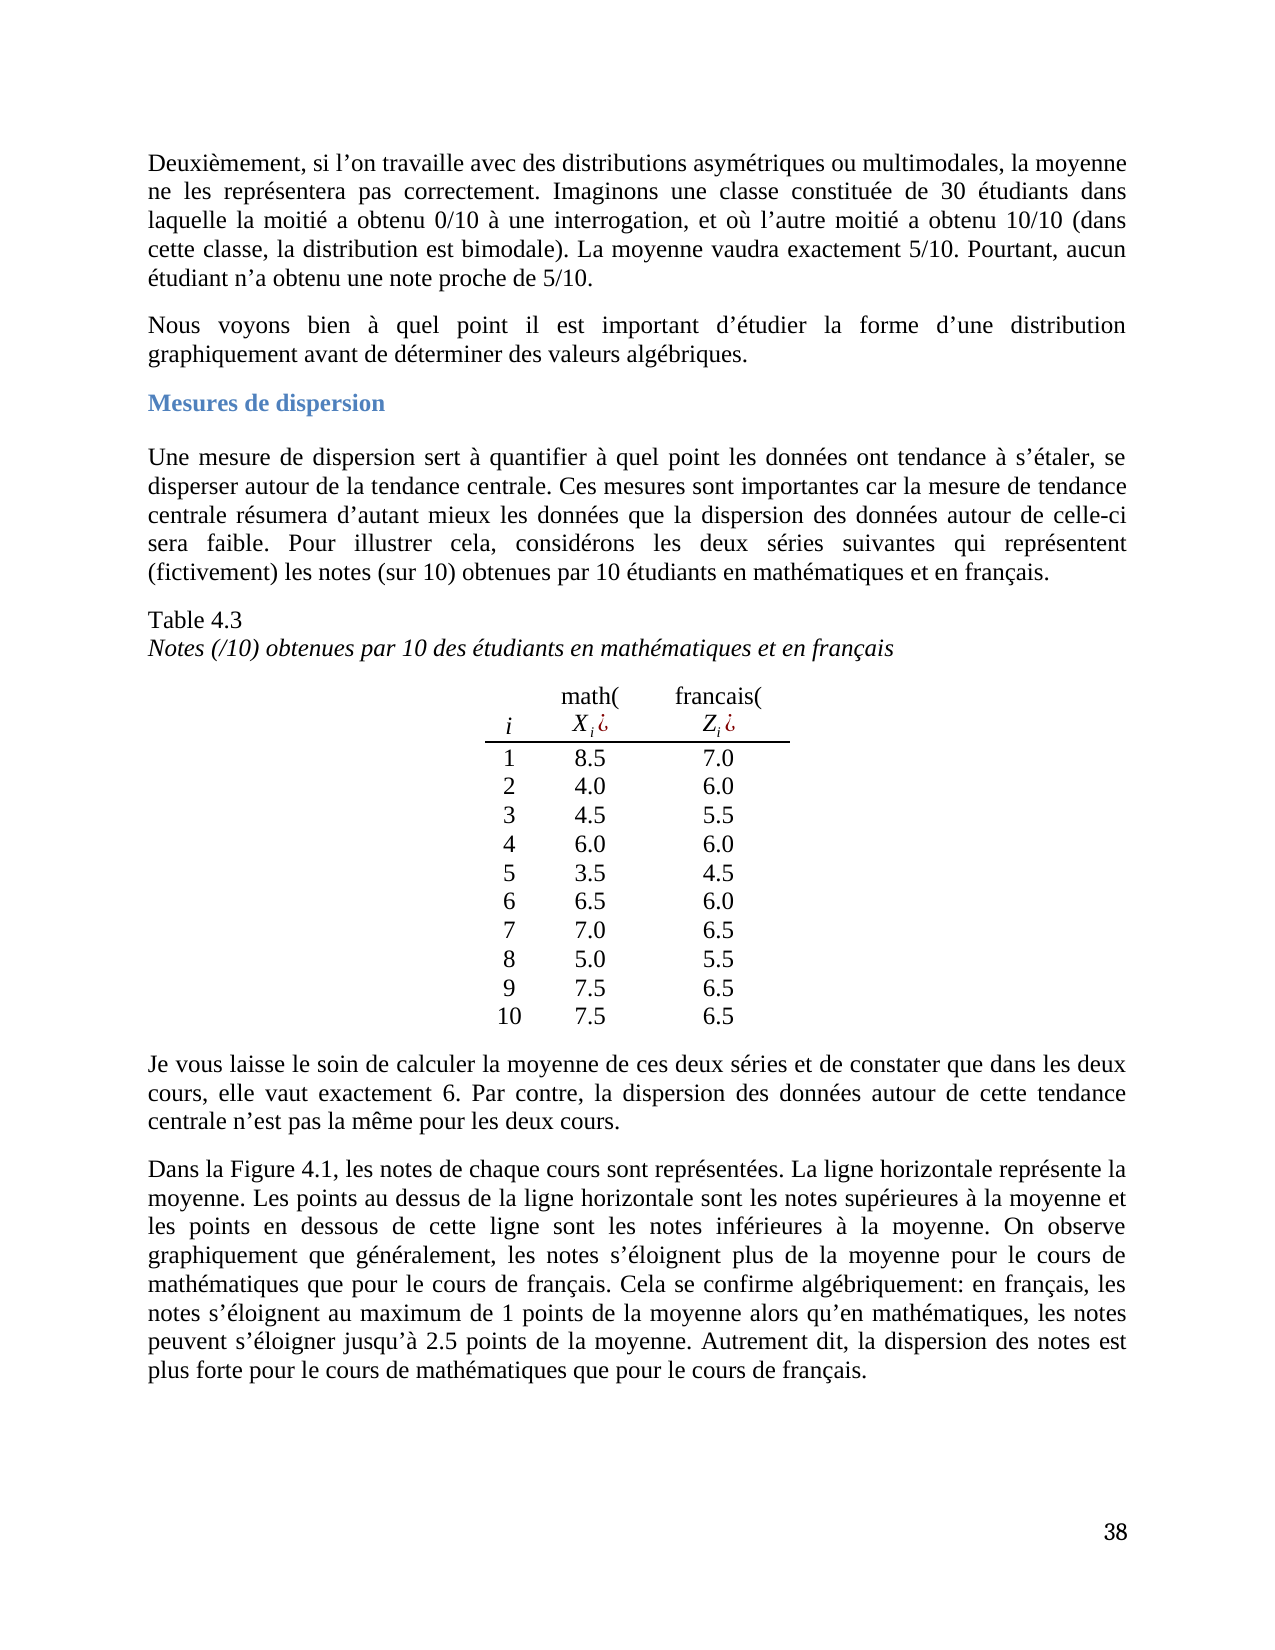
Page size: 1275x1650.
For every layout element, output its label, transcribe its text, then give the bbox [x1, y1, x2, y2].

table_cell 6.5 [647, 973, 789, 1001]
table_cell 5.0 [533, 944, 647, 973]
subtitle Mesures de dispersion [148, 388, 1127, 417]
table_cell 4.5 [647, 858, 789, 886]
table_cell 4.0 [533, 771, 647, 800]
table_header math( [533, 681, 647, 741]
table_header francais( [647, 681, 789, 741]
table_cell 6 [485, 886, 533, 915]
text Une mesure de dispersion sert à quantifier à quel point les données ont tendance à s’étaler, se disperser autour de la tendance centrale. Ces mesures sont importantes car la mesure de tendance centrale résumera d’autant mieux les données que la dispersion des données autour de celle-ci sera faible. Pour illustrer cela, considérons les deux séries suivantes qui représentent (fictivement) les notes (sur 10) obtenues par 10 étudiants en mathématiques et en français. [148, 442, 1127, 586]
text Deuxièmement, si l’on travaille avec des distributions asymétriques ou multimodales, la moyenne ne les représentera pas correctement. Imaginons une classe constituée de 30 étudiants dans laquelle la moitié a obtenu 0/10 à une interrogation, et où l’autre moitié a obtenu 10/10 (dans cette classe, la distribution est bimodale). La moyenne vaudra exactement 5/10. Pourtant, aucun étudiant n’a obtenu une note proche de 5/10. [148, 148, 1127, 291]
table_cell 8 [485, 944, 533, 973]
table_cell 6.0 [647, 886, 789, 915]
table_cell 7.0 [647, 743, 789, 771]
table_cell 7.0 [533, 915, 647, 944]
table_cell 1 [485, 743, 533, 771]
table_cell 5.5 [647, 800, 789, 829]
table_cell 6.0 [533, 829, 647, 858]
table_cell 6.5 [647, 1001, 789, 1030]
table_cell 4.5 [533, 800, 647, 829]
text Nous voyons bien à quel point il est important d’étudier la forme d’une distribution graphiquement avant de déterminer des valeurs algébriques. [148, 310, 1127, 368]
table_cell 10 [485, 1001, 533, 1030]
table_header [485, 681, 533, 741]
table_cell 9 [485, 973, 533, 1001]
table_cell 7 [485, 915, 533, 944]
table_cell 7.5 [533, 1001, 647, 1030]
table_cell 5 [485, 858, 533, 886]
text Table 4.3 Notes (/10) obtenues par 10 des étudiants en mathématiques et en français [148, 605, 1127, 662]
text Dans la Figure 4.1, les notes de chaque cours sont représentées. La ligne horizontale représente la moyenne. Les points au dessus de la ligne horizontale sont les notes supérieures à la moyenne et les points en dessous de cette ligne sont les notes inférieures à la moyenne. On observe graphiquement que généralement, les notes s’éloignent plus de la moyenne pour le cours de mathématiques que pour le cours de français. Cela se confirme algébriquement: en français, les notes s’éloignent au maximum de 1 points de la moyenne alors qu’en mathématiques, les notes peuvent s’éloigner jusqu’à 2.5 points de la moyenne. Autrement dit, la dispersion des notes est plus forte pour le cours de mathématiques que pour le cours de français. [148, 1154, 1127, 1384]
table_cell 2 [485, 771, 533, 800]
table_cell 7.5 [533, 973, 647, 1001]
table_cell 6.0 [647, 829, 789, 858]
text Je vous laisse le soin de calculer la moyenne de ces deux séries et de constater que dans les deux cours, elle vaut exactement 6. Par contre, la dispersion des données autour de cette tendance centrale n’est pas la même pour les deux cours. [148, 1049, 1127, 1135]
table_cell 6.0 [647, 771, 789, 800]
table_cell 5.5 [647, 944, 789, 973]
table_cell 6.5 [533, 886, 647, 915]
table_cell 3 [485, 800, 533, 829]
table_cell 4 [485, 829, 533, 858]
table_cell 8.5 [533, 743, 647, 771]
table_cell 3.5 [533, 858, 647, 886]
table_cell 6.5 [647, 915, 789, 944]
